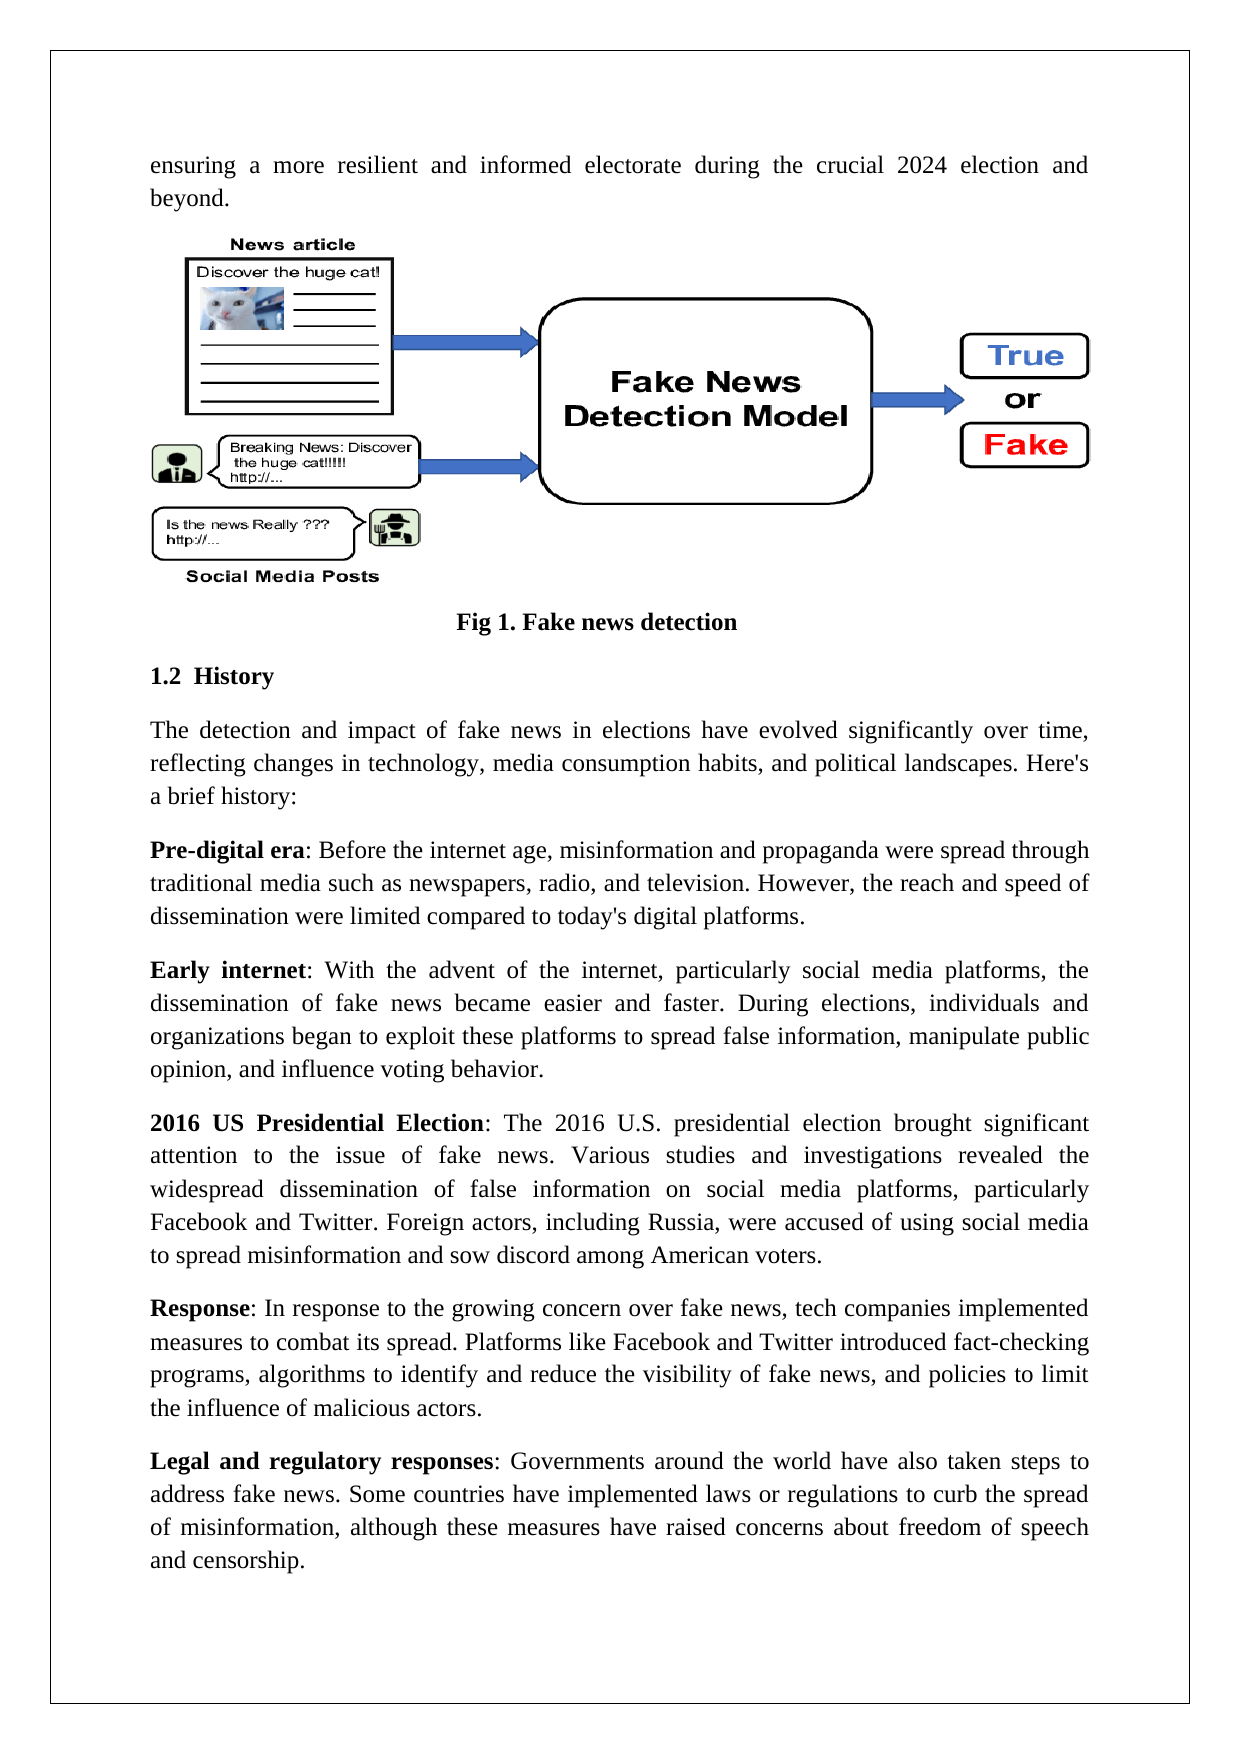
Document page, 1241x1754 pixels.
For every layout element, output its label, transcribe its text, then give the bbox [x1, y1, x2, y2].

text 2016 US Presidential Election: The 2016 U.S. presidential election brought significant attention to the issue of fake news. Various studies and investigations revealed the widespread dissemination of false information on social media platforms, particularly Facebook and Twitter. Foreign actors, including Russia, were accused of using social media to spread misinformation and sow discord among American voters. [150, 1108, 1090, 1268]
text 1.2 History [150, 661, 1090, 690]
text Legal and regulatory responses: Governments around the world have also taken steps to address fake news. Some countries have implemented laws or regulations to curb the spread of misinformation, although these measures have raised concerns about freedom of speech and censorship. [150, 1446, 1090, 1574]
picture [150, 236, 1091, 583]
text Early internet: With the advent of the internet, particularly social media platforms, the dissemination of fake news became easier and faster. During elections, individuals and organizations began to exploit these platforms to spread false information, manipulate public opinion, and influence voting behavior. [150, 955, 1090, 1082]
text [150, 150, 1090, 212]
text Fig 1. Fake news detection [150, 607, 1090, 636]
text Response: In response to the growing concern over fake news, tech companies implemented measures to combat its spread. Platforms like Facebook and Twitter introduced fact-checking programs, algorithms to identify and reduce the visibility of fake news, and policies to limit the influence of malicious actors. [150, 1293, 1090, 1421]
text The detection and impact of fake news in elections have evolved significantly over time, reflecting changes in technology, media consumption habits, and political landscapes. Here's a brief history: [150, 715, 1090, 810]
text Pre-digital era: Before the internet age, misinformation and propaganda were spread through traditional media such as newspapers, radio, and television. However, the reach and speed of dissemination were limited compared to today's digital platforms. [150, 835, 1090, 929]
